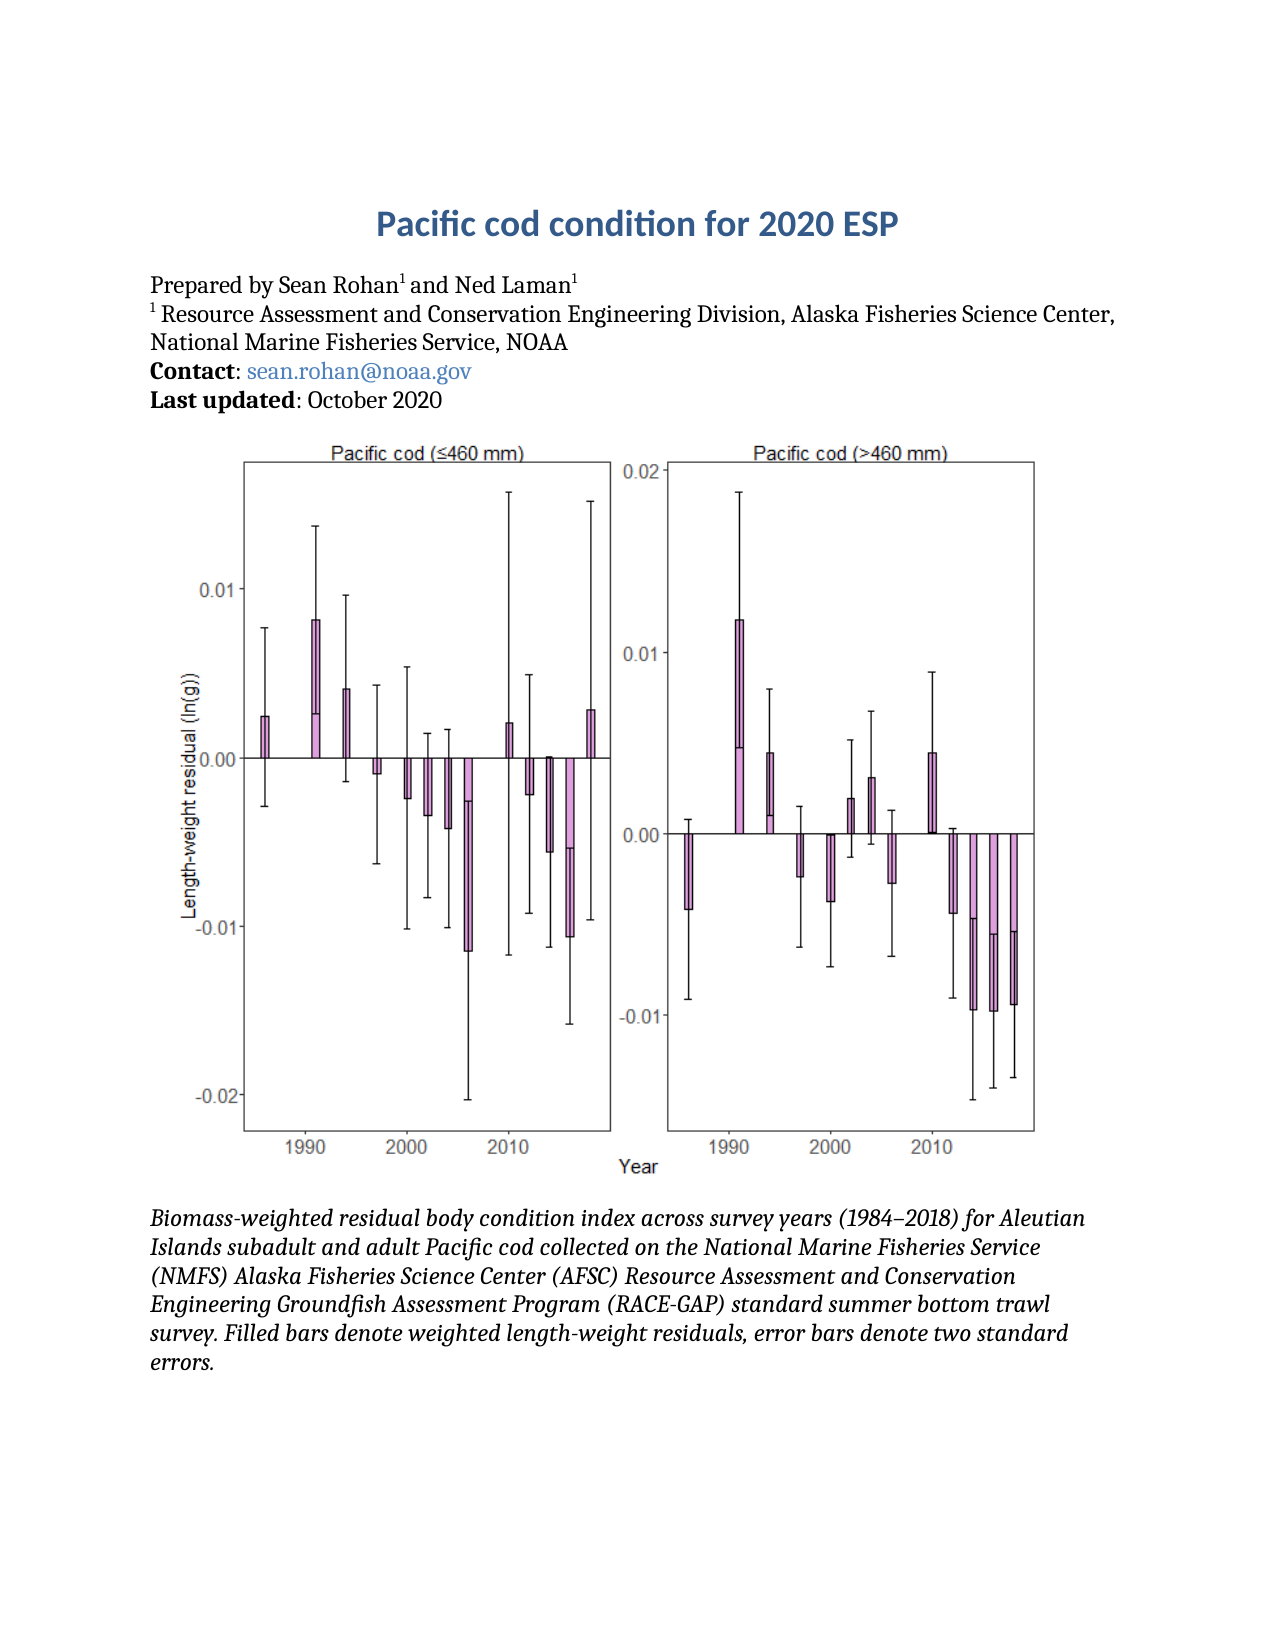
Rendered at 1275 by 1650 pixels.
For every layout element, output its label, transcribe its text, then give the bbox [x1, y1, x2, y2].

title Pacific cod condition for 2020 ESP [150, 200, 1125, 246]
picture [168, 433, 1044, 1184]
text Prepared by Sean Rohan1 and Ned Laman1 1 Resource Assessment and Conservation Engineering Division, Alaska Fisheries Science Center, National Marine Fisheries Service, NOAA Contact: sean.rohan@noaa.gov Last updated: October 2020 [150, 271, 1125, 414]
text Biomass-weighted residual body condition index across survey years (1984–2018) for Aleutian Islands subadult and adult Pacific cod collected on the National Marine Fisheries Service (NMFS) Alaska Fisheries Science Center (AFSC) Resource Assessment and Conservation Engineering Groundfish Assessment Program (RACE-GAP) standard summer bottom trawl survey. Filled bars denote weighted length-weight residuals, error bars denote two standard errors. [150, 1204, 1125, 1377]
